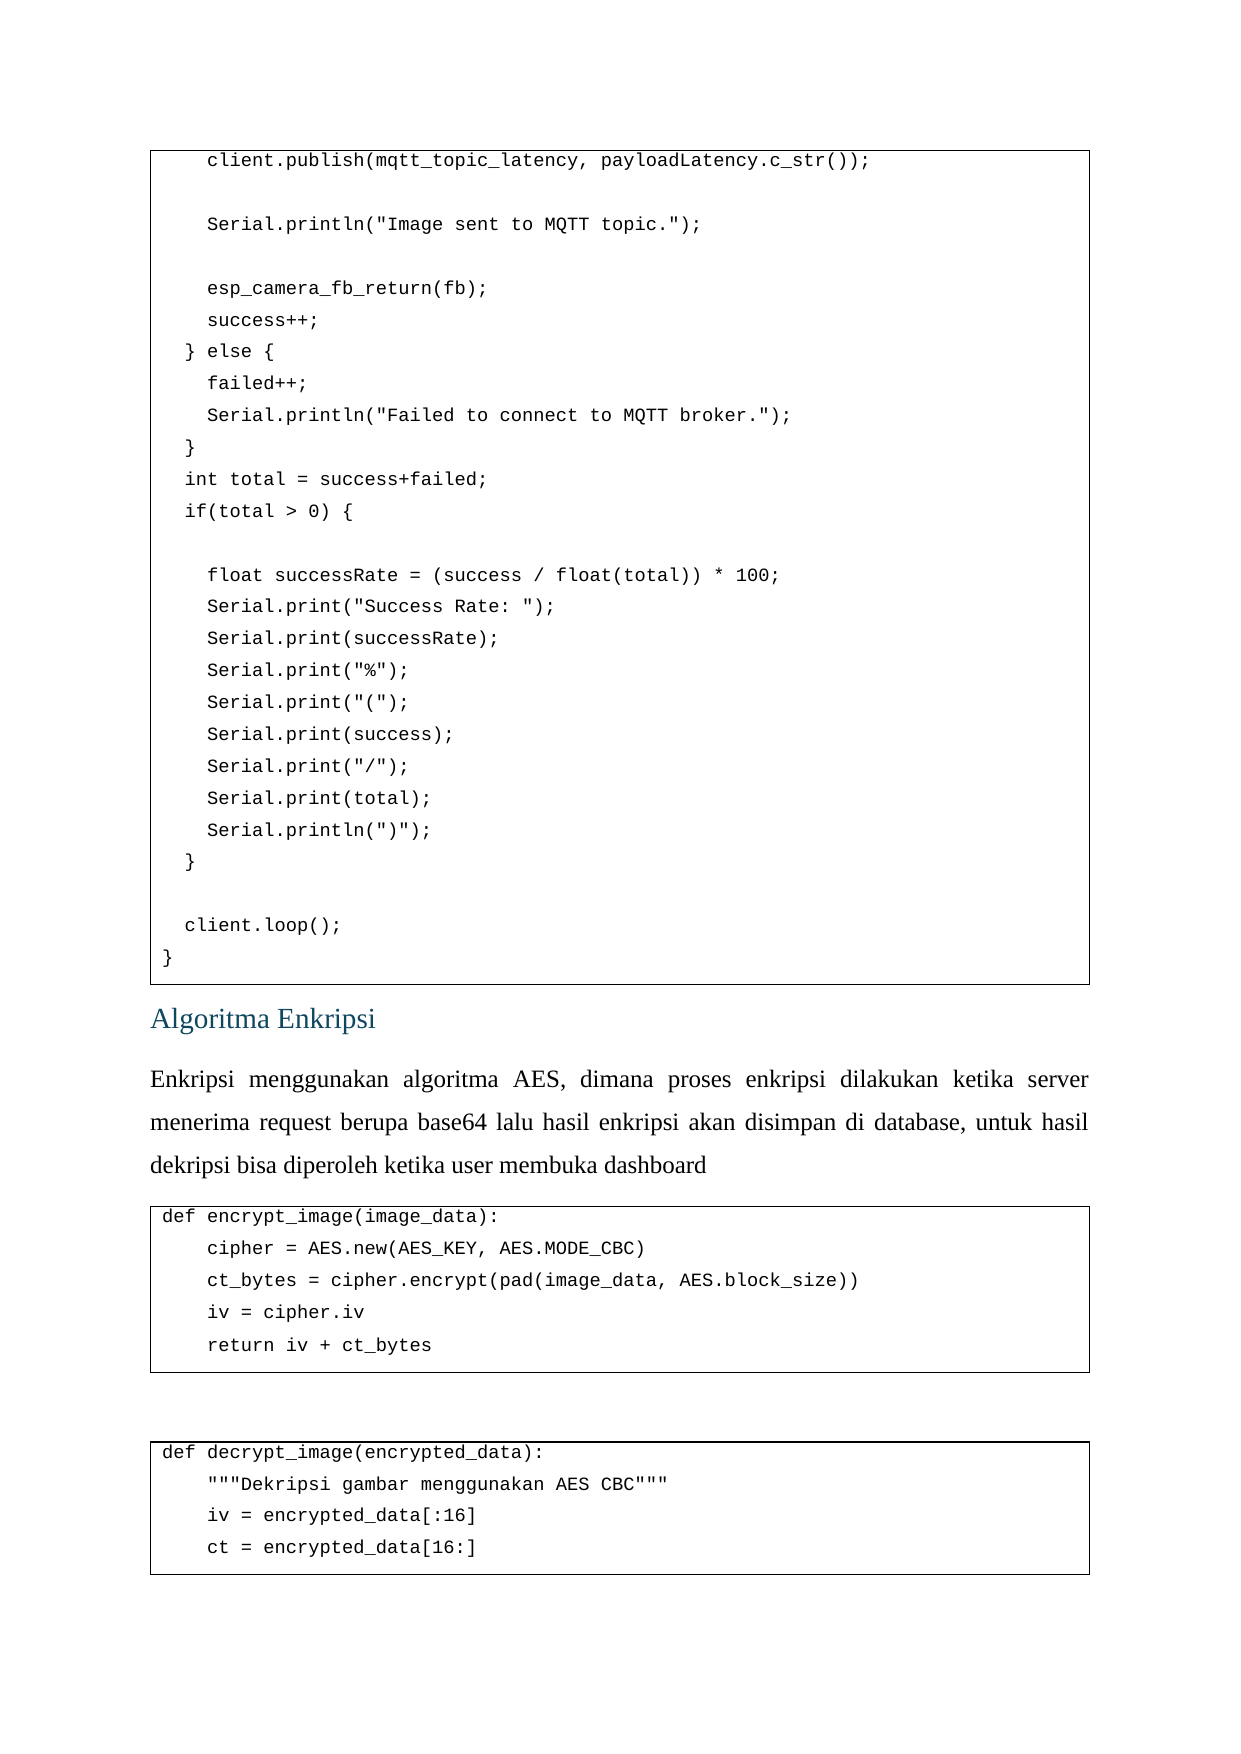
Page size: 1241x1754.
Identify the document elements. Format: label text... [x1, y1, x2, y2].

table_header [151, 151, 1089, 983]
subtitle Algoritma Enkripsi [150, 1001, 1090, 1035]
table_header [151, 1443, 1089, 1574]
text Enkripsi menggunakan algoritma AES, dimana proses enkripsi dilakukan ketika server menerima request berupa base64 lalu hasil enkripsi akan disimpan di database, untuk hasil dekripsi bisa diperoleh ketika user membuka dashboard [150, 1064, 1090, 1179]
table_header def encrypt_image(image_data): cipher = AES.new(AES_KEY, AES.MODE_CBC) ct_bytes = cipher.encrypt(pad(image_data, AES.block_size)) iv = cipher.iv return iv + ct_bytes [151, 1207, 1089, 1372]
